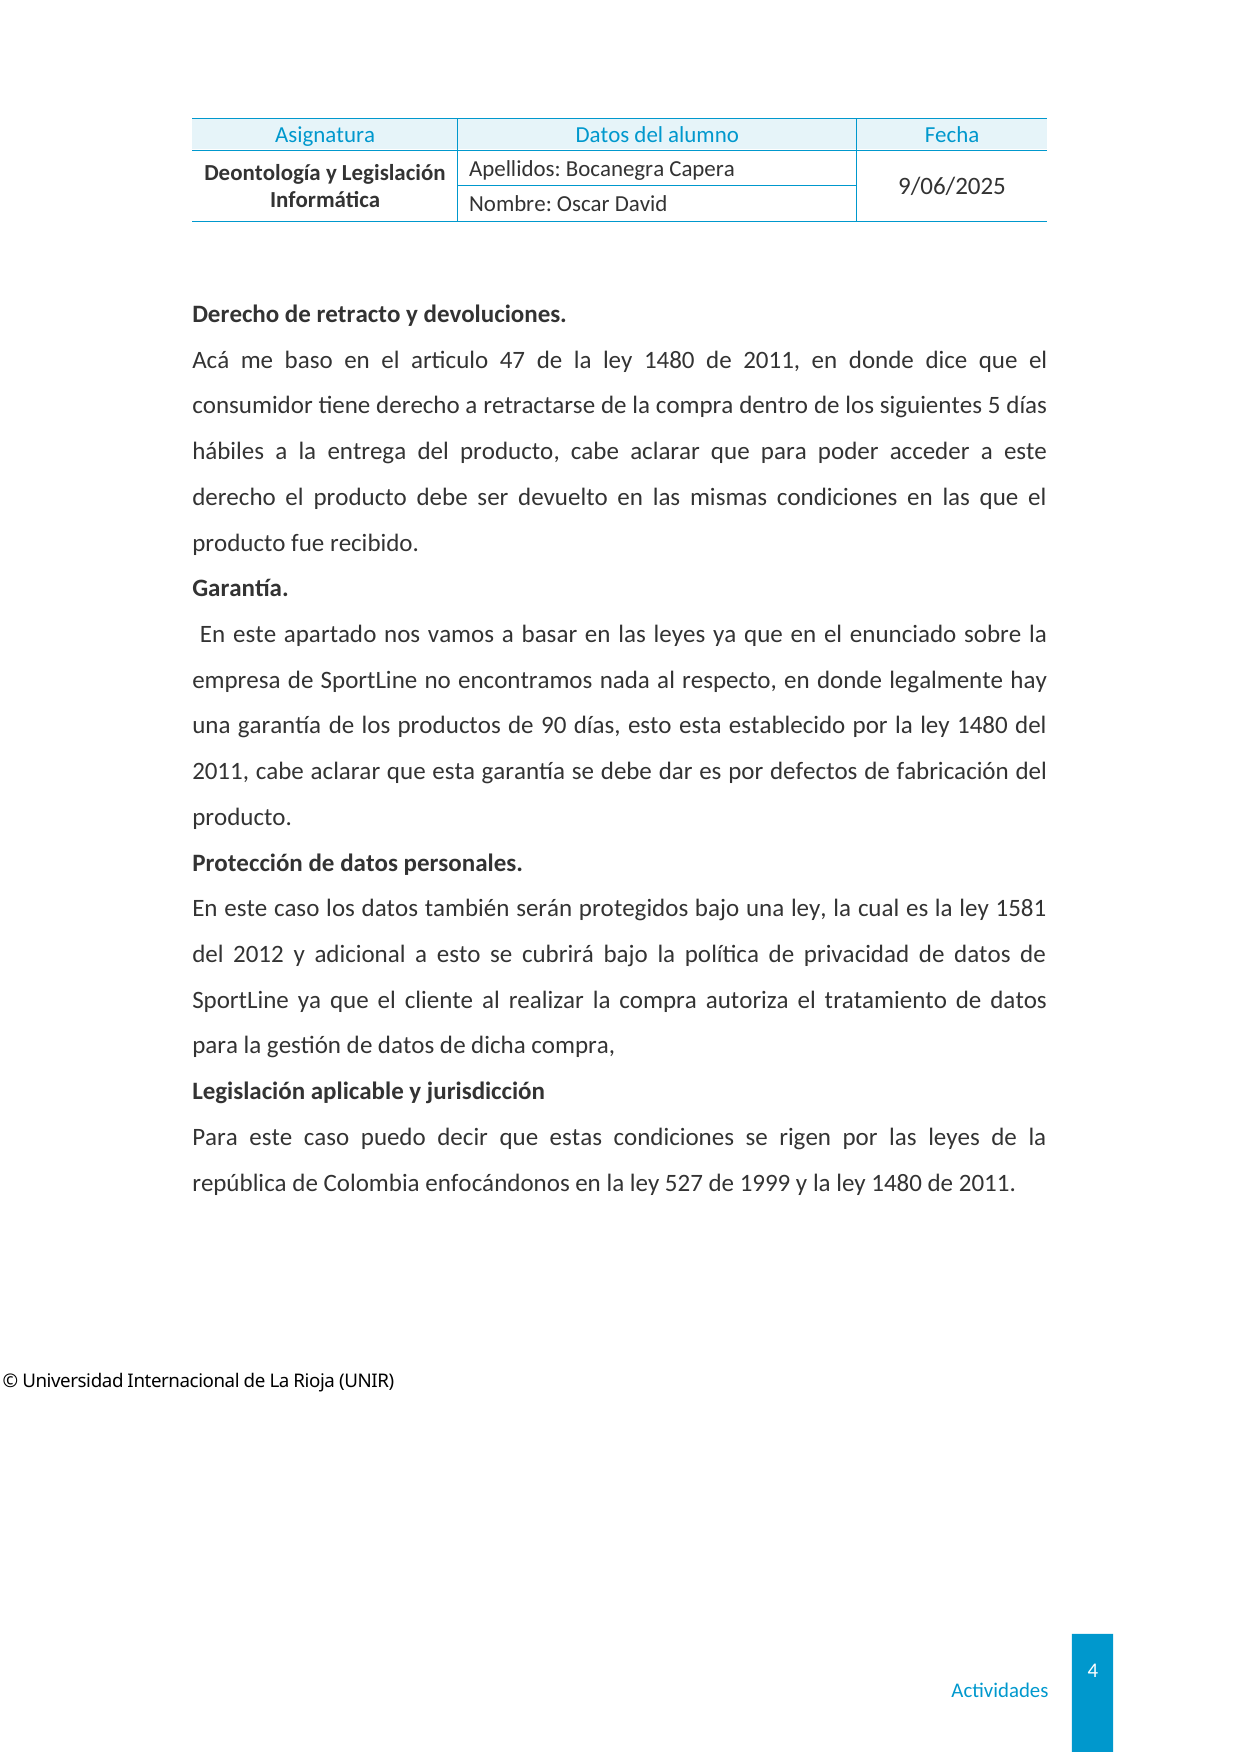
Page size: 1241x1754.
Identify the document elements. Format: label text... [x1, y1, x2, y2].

text Para este caso puedo decir que estas condiciones se rigen por las leyes de la república de Colombia enfocándonos en la ley 527 de 1999 y la ley 1480 de 2011. [192, 1121, 1048, 1197]
text Legislación aplicable y jurisdicción [192, 1075, 1048, 1106]
text Protección de datos personales. [192, 847, 1048, 877]
text En este caso los datos también serán protegidos bajo una ley, la cual es la ley 1581 del 2012 y adicional a esto se cubrirá bajo la política de privacidad de datos de SportLine ya que el cliente al realizar la compra autoriza el tratamiento de datos para la gestión de datos de dicha compra, [192, 892, 1048, 1060]
text Derecho de retracto y devoluciones. [192, 298, 1048, 328]
text Garantía. [192, 572, 1048, 603]
text Acá me baso en el articulo 47 de la ley 1480 de 2011, en donde dice que el consumidor tiene derecho a retractarse de la compra dentro de los siguientes 5 días hábiles a la entrega del producto, cabe aclarar que para poder acceder a este derecho el producto debe ser devuelto en las mismas condiciones en las que el producto fue recibido. [192, 344, 1048, 557]
text En este apartado nos vamos a basar en las leyes ya que en el enunciado sobre la empresa de SportLine no encontramos nada al respecto, en donde legalmente hay una garantía de los productos de 90 días, esto esta establecido por la ley 1480 del 2011, cabe aclarar que esta garantía se debe dar es por defectos de fabricación del producto. [192, 618, 1048, 832]
